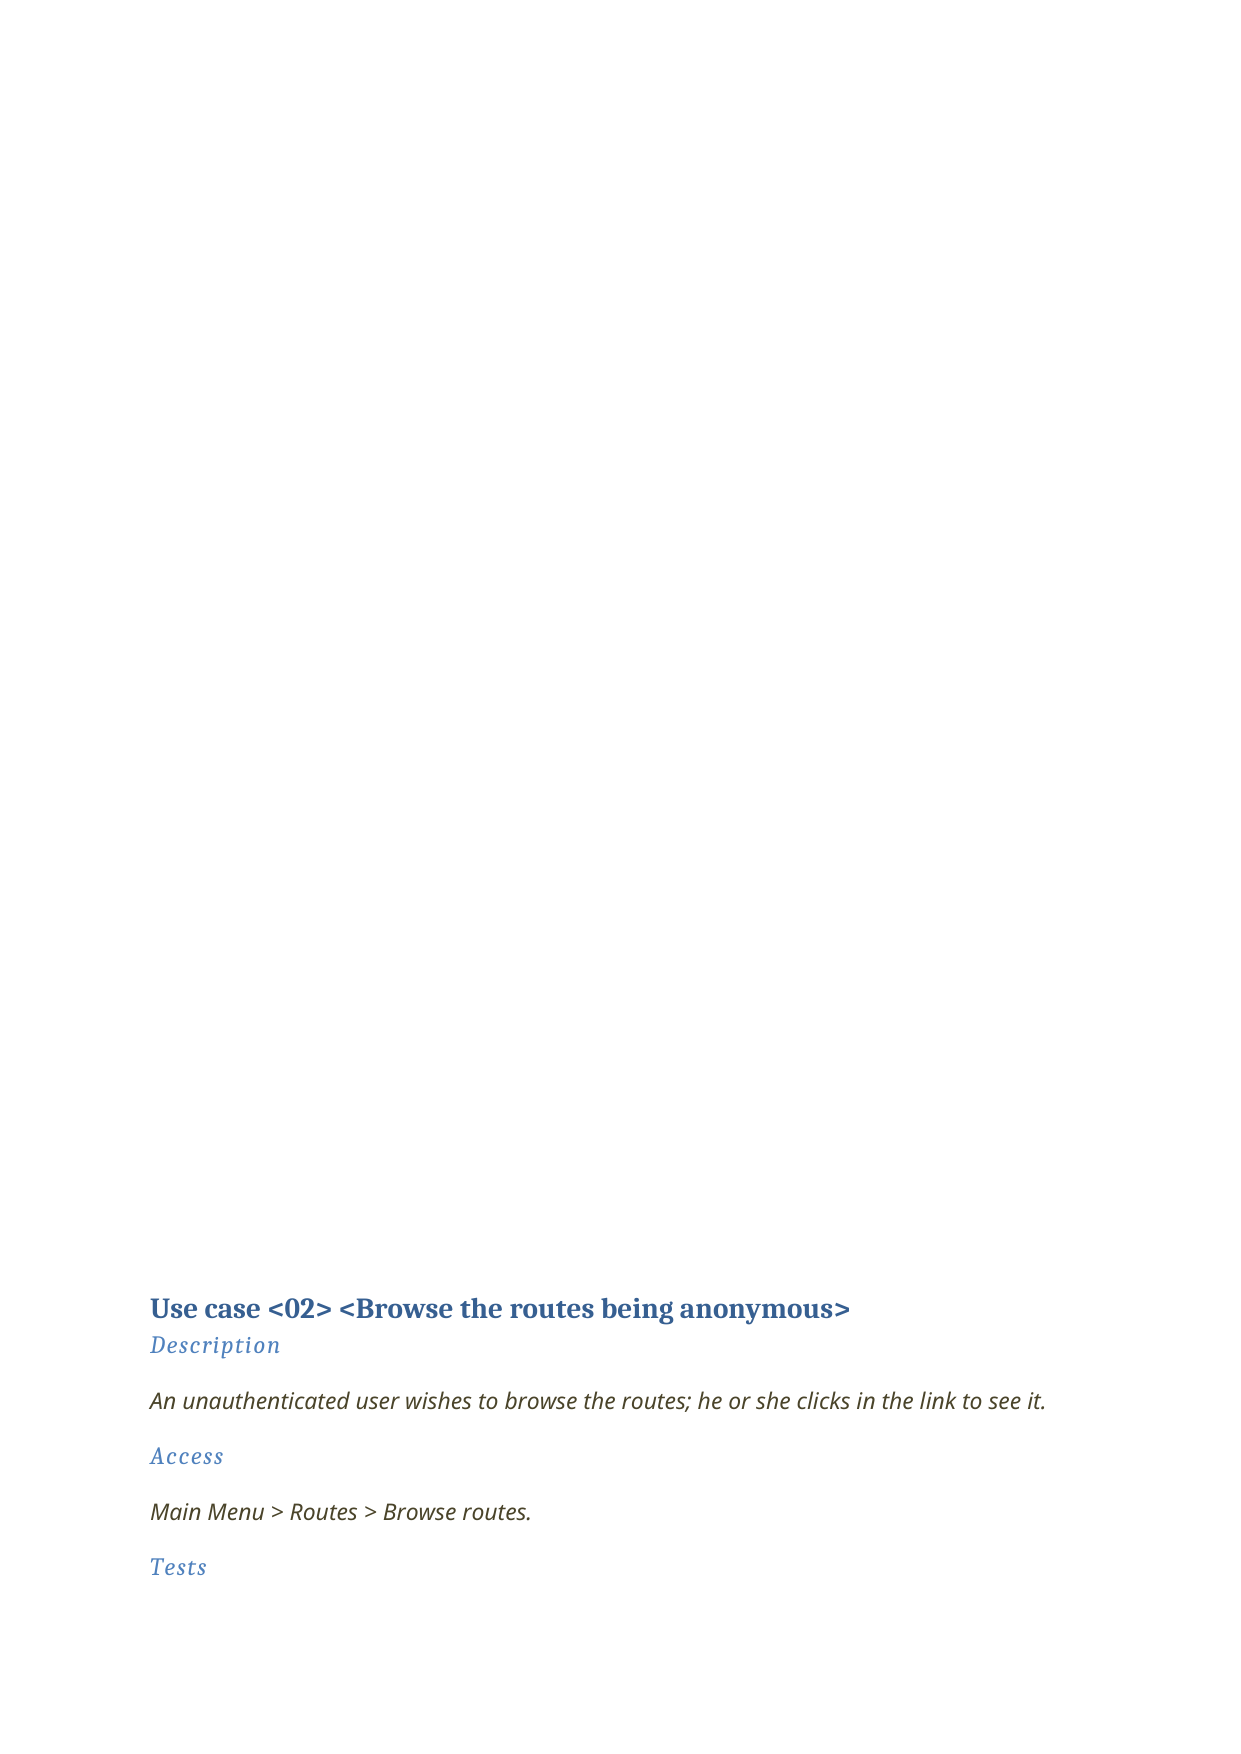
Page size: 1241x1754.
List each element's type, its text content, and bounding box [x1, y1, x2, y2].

subtitle Description [150, 1331, 1090, 1360]
subtitle Tests [150, 1552, 1090, 1581]
subtitle Use case <02> <Browse the routes being anonymous> [150, 1293, 1090, 1326]
text An unauthenticated user wishes to browse the routes; he or she clicks in the link to see it. [150, 1385, 1090, 1416]
text Main Menu > Routes > Browse routes. [150, 1496, 1090, 1527]
subtitle Access [150, 1442, 1090, 1471]
